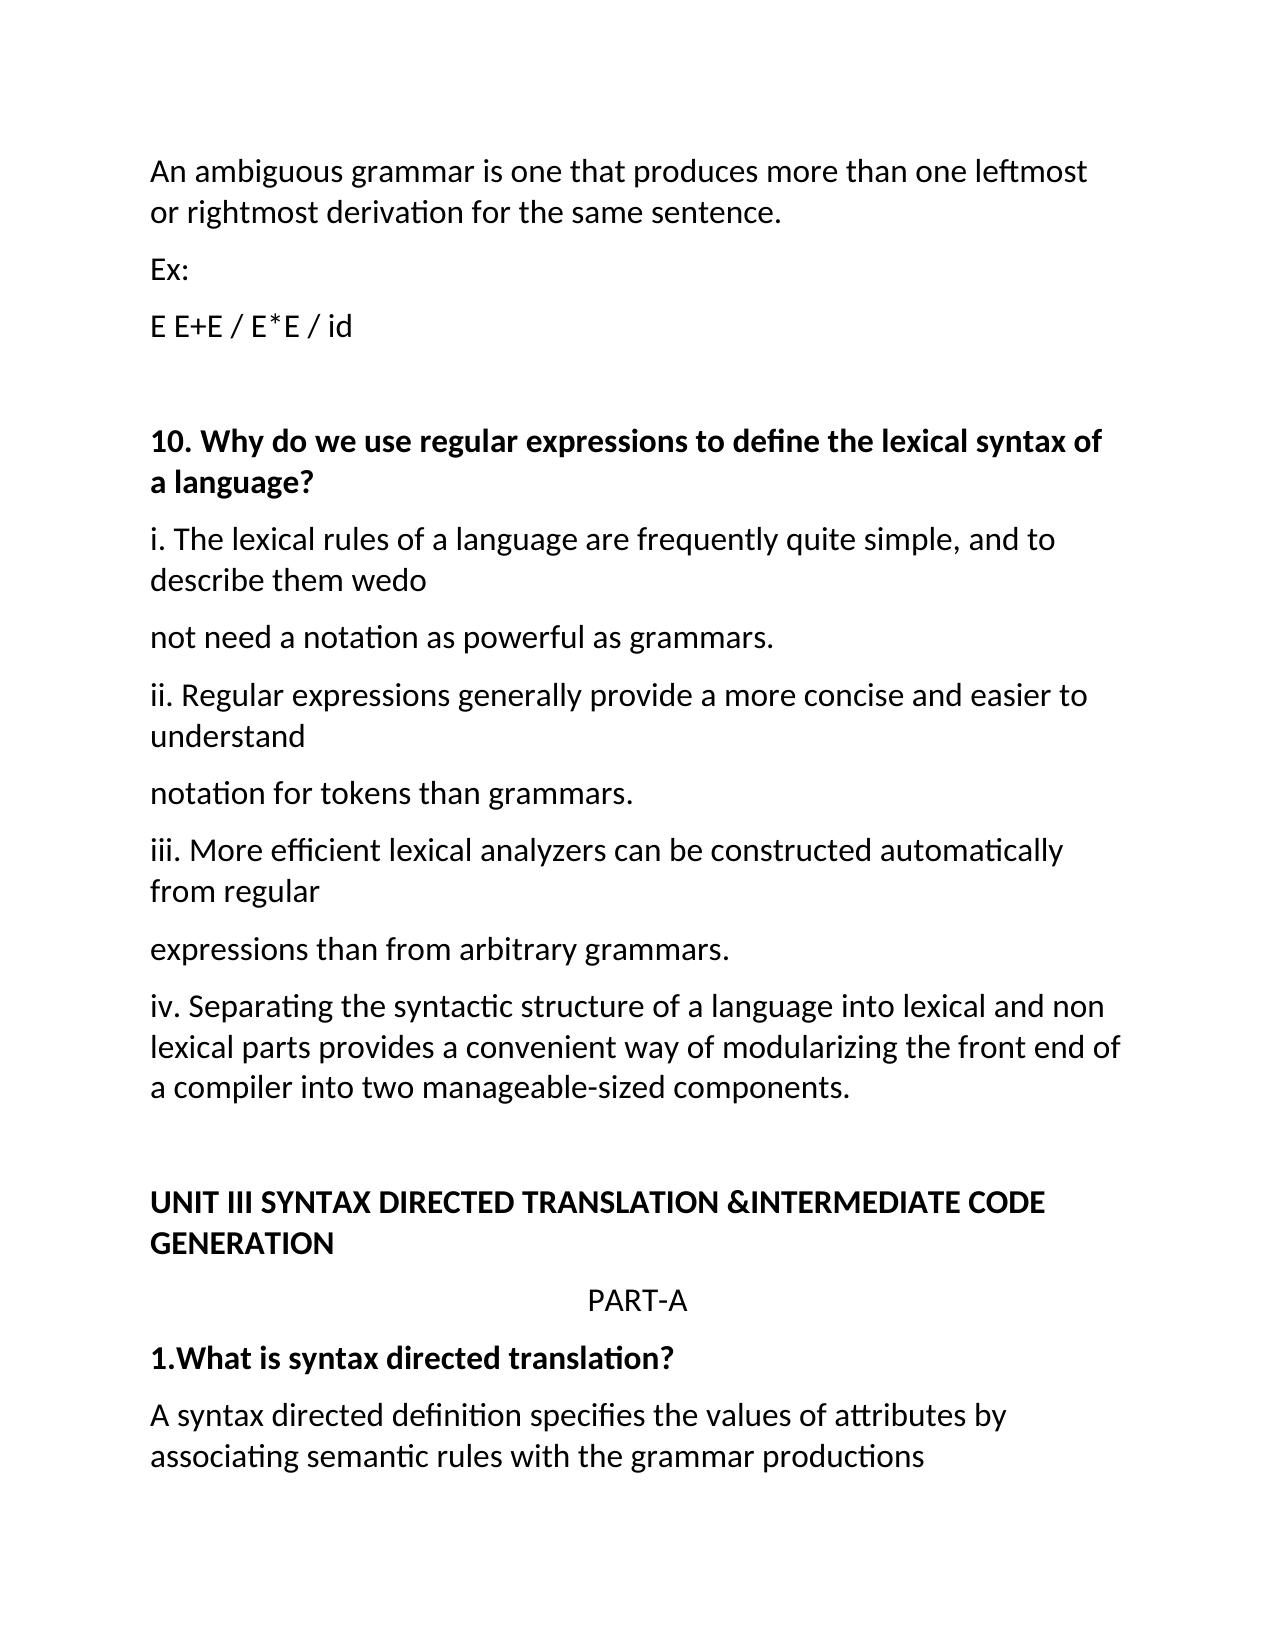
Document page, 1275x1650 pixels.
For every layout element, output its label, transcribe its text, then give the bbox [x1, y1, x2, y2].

text E E+E / E*E / id [150, 306, 1125, 346]
text Ex: [150, 248, 1125, 289]
text expressions than from arbitrary grammars. [150, 928, 1125, 968]
text 10. Why do we use regular expressions to define the lexical syntax of a language? [150, 420, 1125, 502]
text i. The lexical rules of a language are frequently quite simple, and to describe them wedo [150, 518, 1125, 600]
text A syntax directed definition specifies the values of attributes by associating semantic rules with the grammar productions [150, 1394, 1125, 1476]
text not need a notation as powerful as grammars. [150, 617, 1125, 657]
text ii. Regular expressions generally provide a more concise and easier to understand [150, 674, 1125, 755]
text An ambiguous grammar is one that produces more than one leftmost or rightmost derivation for the same sentence. [150, 150, 1125, 231]
text PART-A [150, 1279, 1125, 1320]
text iv. Separating the syntactic structure of a language into lexical and non lexical parts provides a convenient way of modularizing the front end of a compiler into two manageable-sized components. [150, 985, 1125, 1107]
text UNIT III SYNTAX DIRECTED TRANSLATION &INTERMEDIATE CODE GENERATION [150, 1181, 1125, 1263]
text notation for tokens than grammars. [150, 772, 1125, 813]
text 1.What is syntax directed translation? [150, 1337, 1125, 1377]
text iii. More efficient lexical analyzers can be constructed automatically from regular [150, 829, 1125, 911]
